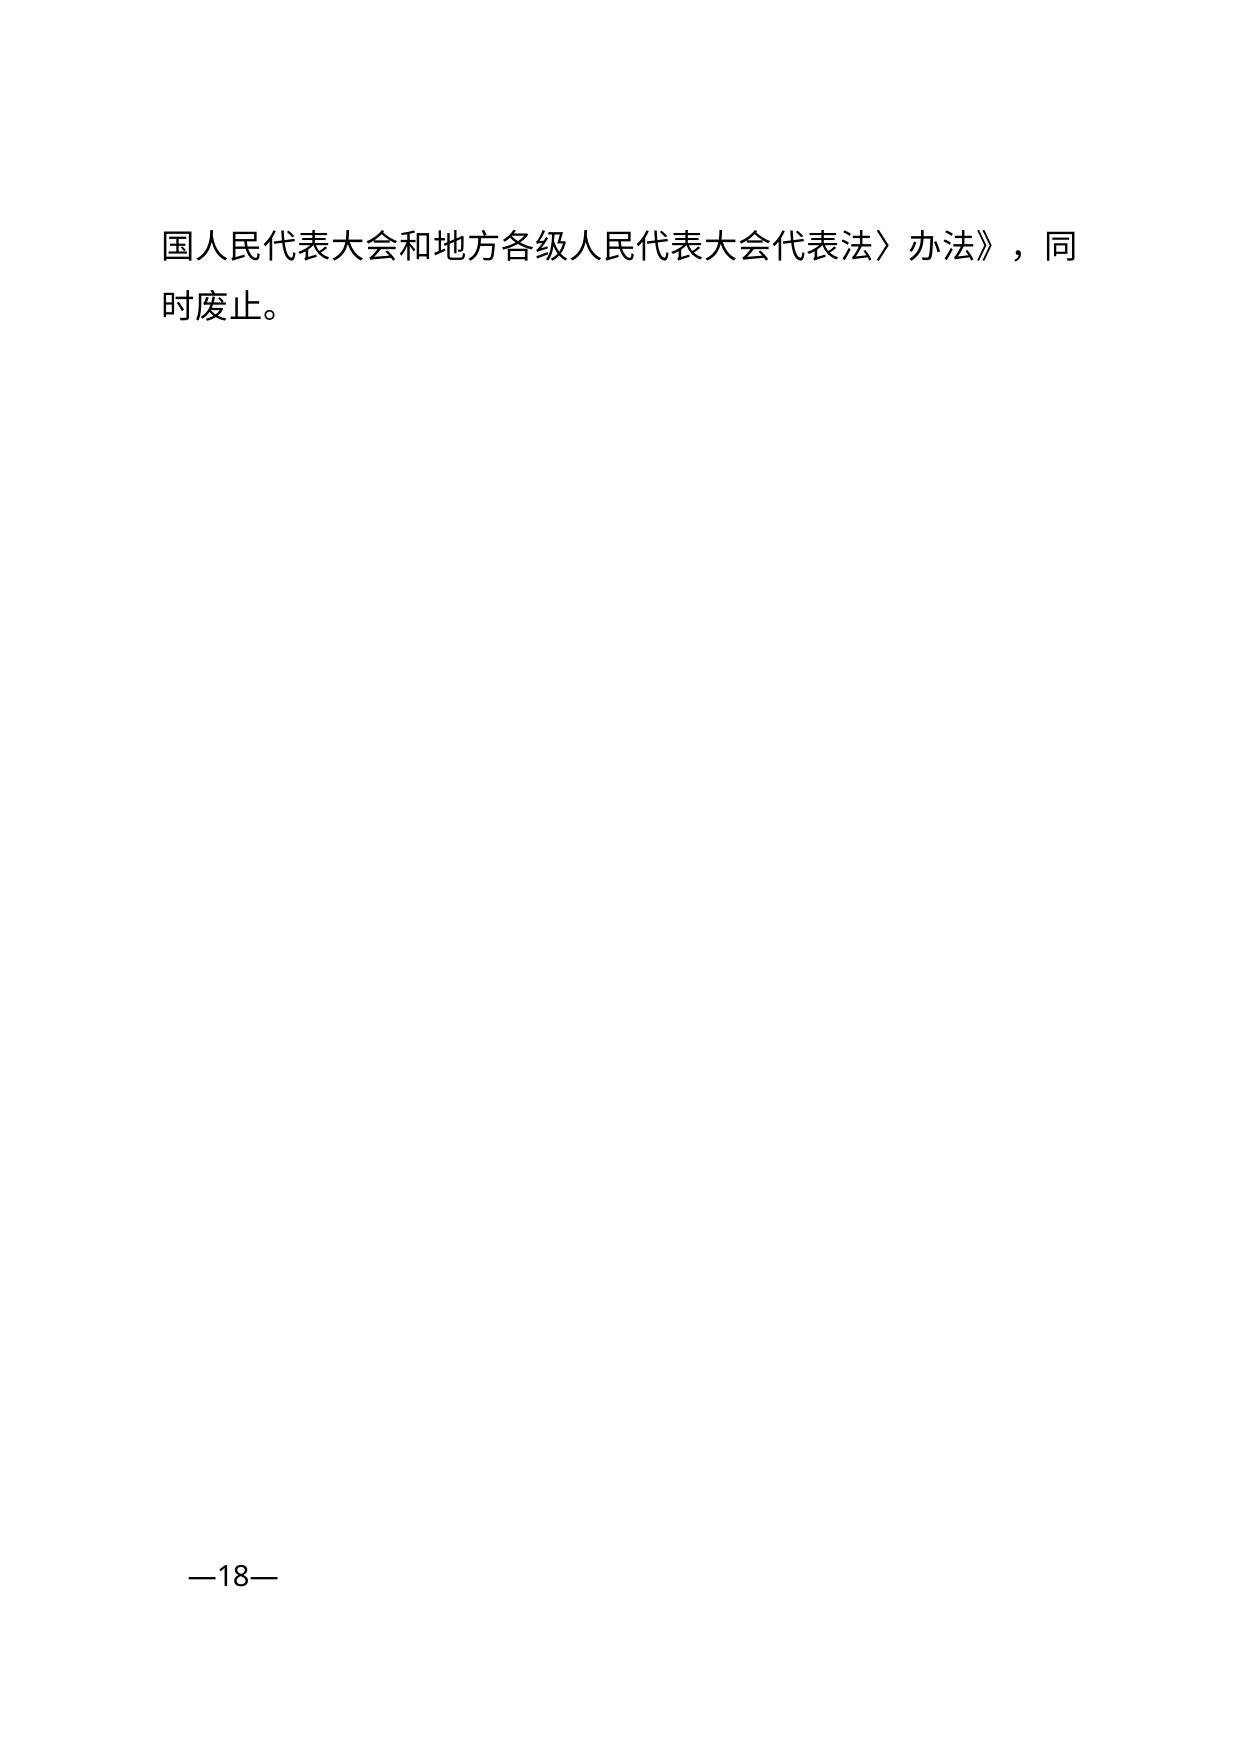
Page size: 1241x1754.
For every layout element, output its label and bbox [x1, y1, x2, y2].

text [162, 213, 1078, 334]
